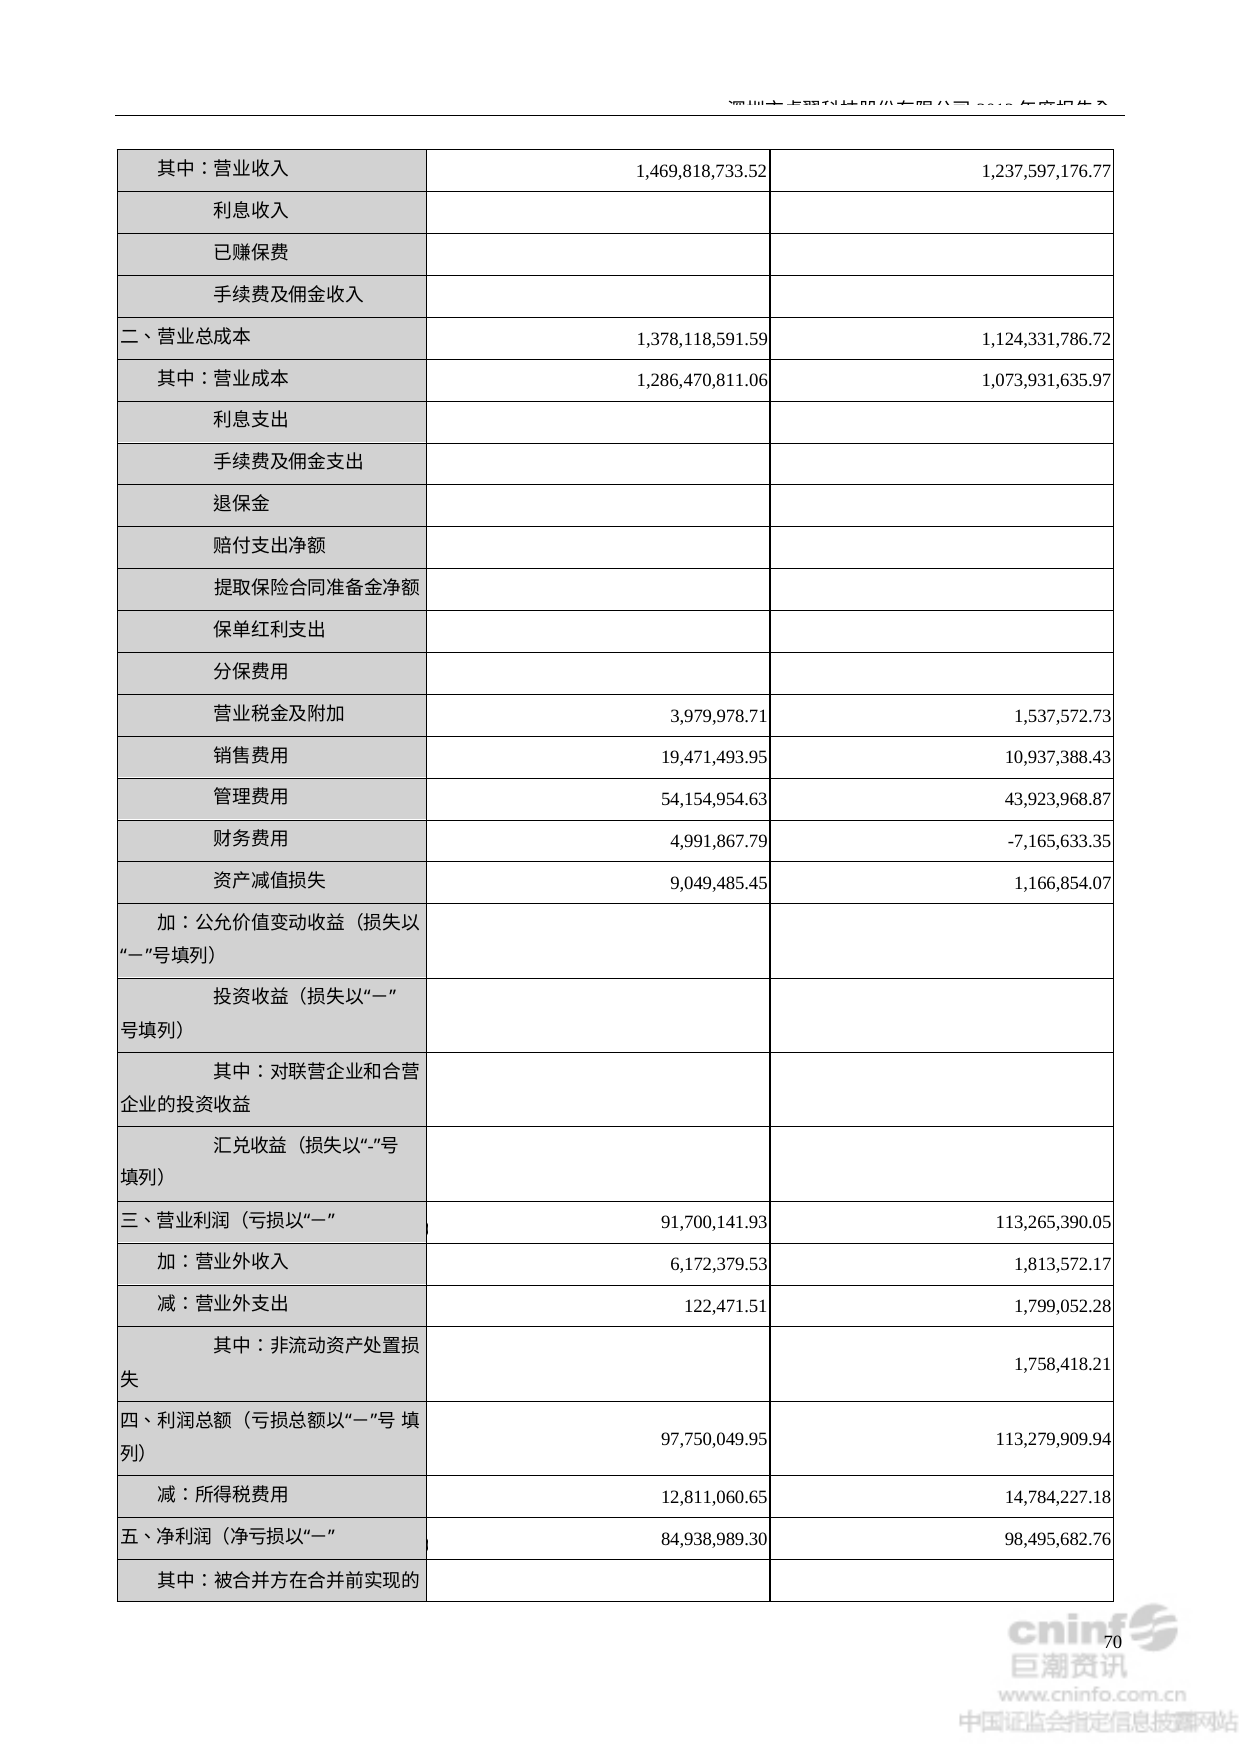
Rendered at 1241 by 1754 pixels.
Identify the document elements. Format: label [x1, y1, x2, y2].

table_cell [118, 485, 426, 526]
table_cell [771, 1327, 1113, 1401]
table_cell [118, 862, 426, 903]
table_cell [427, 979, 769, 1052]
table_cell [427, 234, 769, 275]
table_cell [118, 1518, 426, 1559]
picture [958, 1593, 1241, 1754]
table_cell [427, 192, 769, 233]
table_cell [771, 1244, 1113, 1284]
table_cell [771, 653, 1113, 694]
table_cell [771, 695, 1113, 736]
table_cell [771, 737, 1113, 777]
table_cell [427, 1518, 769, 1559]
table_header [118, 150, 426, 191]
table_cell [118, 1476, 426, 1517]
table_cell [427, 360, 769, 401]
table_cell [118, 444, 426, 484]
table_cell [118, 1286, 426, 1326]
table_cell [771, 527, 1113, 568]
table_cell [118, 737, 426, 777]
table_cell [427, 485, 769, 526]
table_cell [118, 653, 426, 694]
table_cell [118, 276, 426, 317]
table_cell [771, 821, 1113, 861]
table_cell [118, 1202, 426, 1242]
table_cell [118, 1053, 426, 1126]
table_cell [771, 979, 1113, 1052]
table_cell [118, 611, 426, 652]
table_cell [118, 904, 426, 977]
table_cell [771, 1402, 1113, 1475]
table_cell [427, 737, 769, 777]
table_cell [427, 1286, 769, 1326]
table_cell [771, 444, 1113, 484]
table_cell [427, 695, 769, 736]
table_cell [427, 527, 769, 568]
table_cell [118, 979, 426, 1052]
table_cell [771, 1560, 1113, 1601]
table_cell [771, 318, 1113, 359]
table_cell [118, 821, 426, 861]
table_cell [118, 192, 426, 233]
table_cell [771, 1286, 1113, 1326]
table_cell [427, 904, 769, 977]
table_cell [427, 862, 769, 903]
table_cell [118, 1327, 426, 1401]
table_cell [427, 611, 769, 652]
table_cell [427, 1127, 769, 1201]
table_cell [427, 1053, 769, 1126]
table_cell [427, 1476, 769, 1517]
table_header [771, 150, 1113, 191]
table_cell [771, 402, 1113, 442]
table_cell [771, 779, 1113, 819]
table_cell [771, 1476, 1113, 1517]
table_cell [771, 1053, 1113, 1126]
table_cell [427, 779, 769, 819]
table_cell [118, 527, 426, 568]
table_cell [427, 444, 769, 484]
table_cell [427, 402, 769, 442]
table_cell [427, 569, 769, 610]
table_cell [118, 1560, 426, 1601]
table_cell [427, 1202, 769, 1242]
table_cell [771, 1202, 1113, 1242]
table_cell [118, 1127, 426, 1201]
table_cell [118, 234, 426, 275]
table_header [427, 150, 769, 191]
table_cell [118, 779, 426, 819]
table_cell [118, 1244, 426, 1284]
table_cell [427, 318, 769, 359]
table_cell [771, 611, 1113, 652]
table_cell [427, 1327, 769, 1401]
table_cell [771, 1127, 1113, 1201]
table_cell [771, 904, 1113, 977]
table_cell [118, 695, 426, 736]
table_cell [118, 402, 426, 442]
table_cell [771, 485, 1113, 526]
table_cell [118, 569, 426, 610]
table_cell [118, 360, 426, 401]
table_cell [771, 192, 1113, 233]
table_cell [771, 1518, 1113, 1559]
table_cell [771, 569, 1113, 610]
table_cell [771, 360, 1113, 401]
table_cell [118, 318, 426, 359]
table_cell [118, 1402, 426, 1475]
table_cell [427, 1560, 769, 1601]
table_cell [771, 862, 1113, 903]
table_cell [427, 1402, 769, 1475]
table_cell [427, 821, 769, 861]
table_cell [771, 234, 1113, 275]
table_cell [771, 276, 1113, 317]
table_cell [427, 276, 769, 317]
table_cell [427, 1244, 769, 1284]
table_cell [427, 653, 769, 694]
